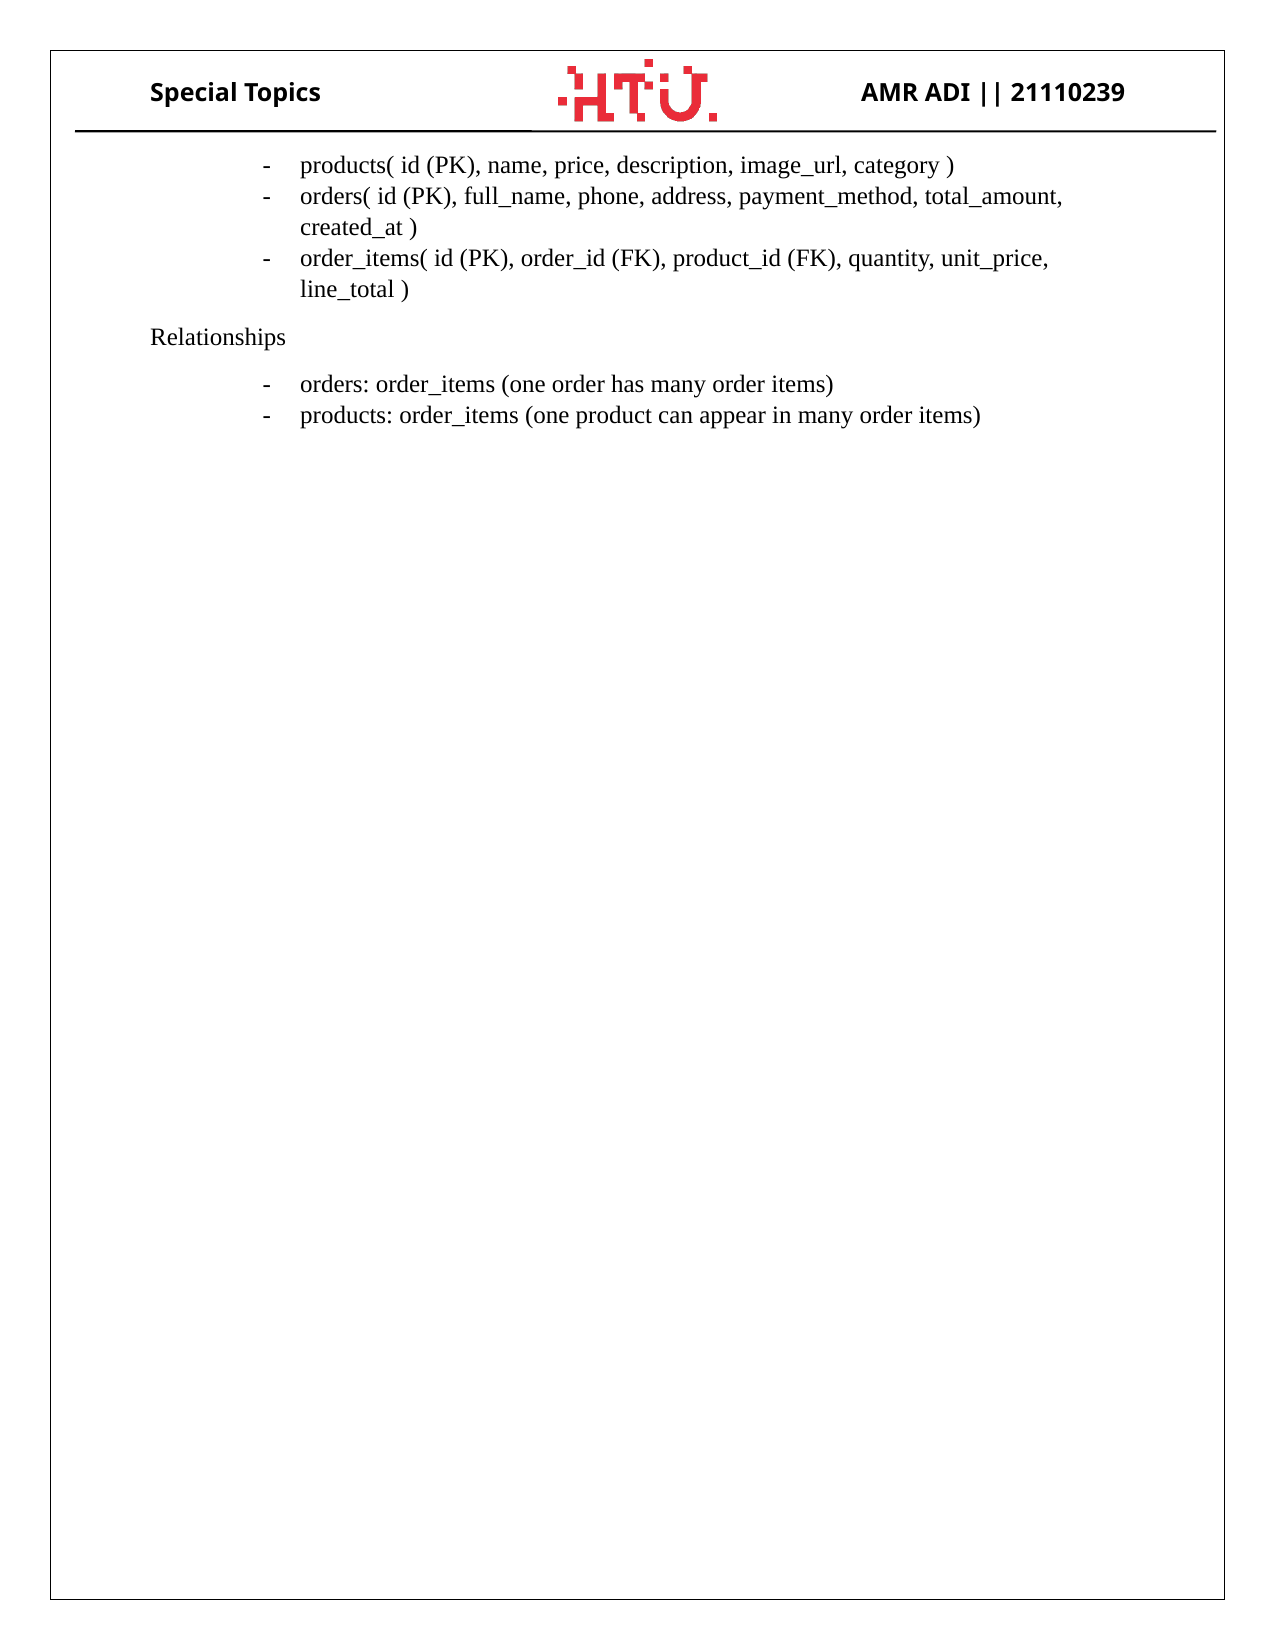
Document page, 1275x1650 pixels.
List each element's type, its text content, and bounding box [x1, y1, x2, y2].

picture [558, 59, 717, 125]
list products: order_items (one product can appear in many order items) [262, 401, 1125, 429]
list products( id (PK), name, price, description, image_url, category ) [262, 150, 1125, 179]
text Relationships [150, 322, 1125, 351]
list orders( id (PK), full_name, phone, address, payment_method, total_amount, created_at ) [262, 181, 1125, 241]
list orders: order_items (one order has many order items) [262, 369, 1125, 398]
list order_items( id (PK), order_id (FK), product_id (FK), quantity, unit_price, line_total ) [262, 243, 1125, 303]
